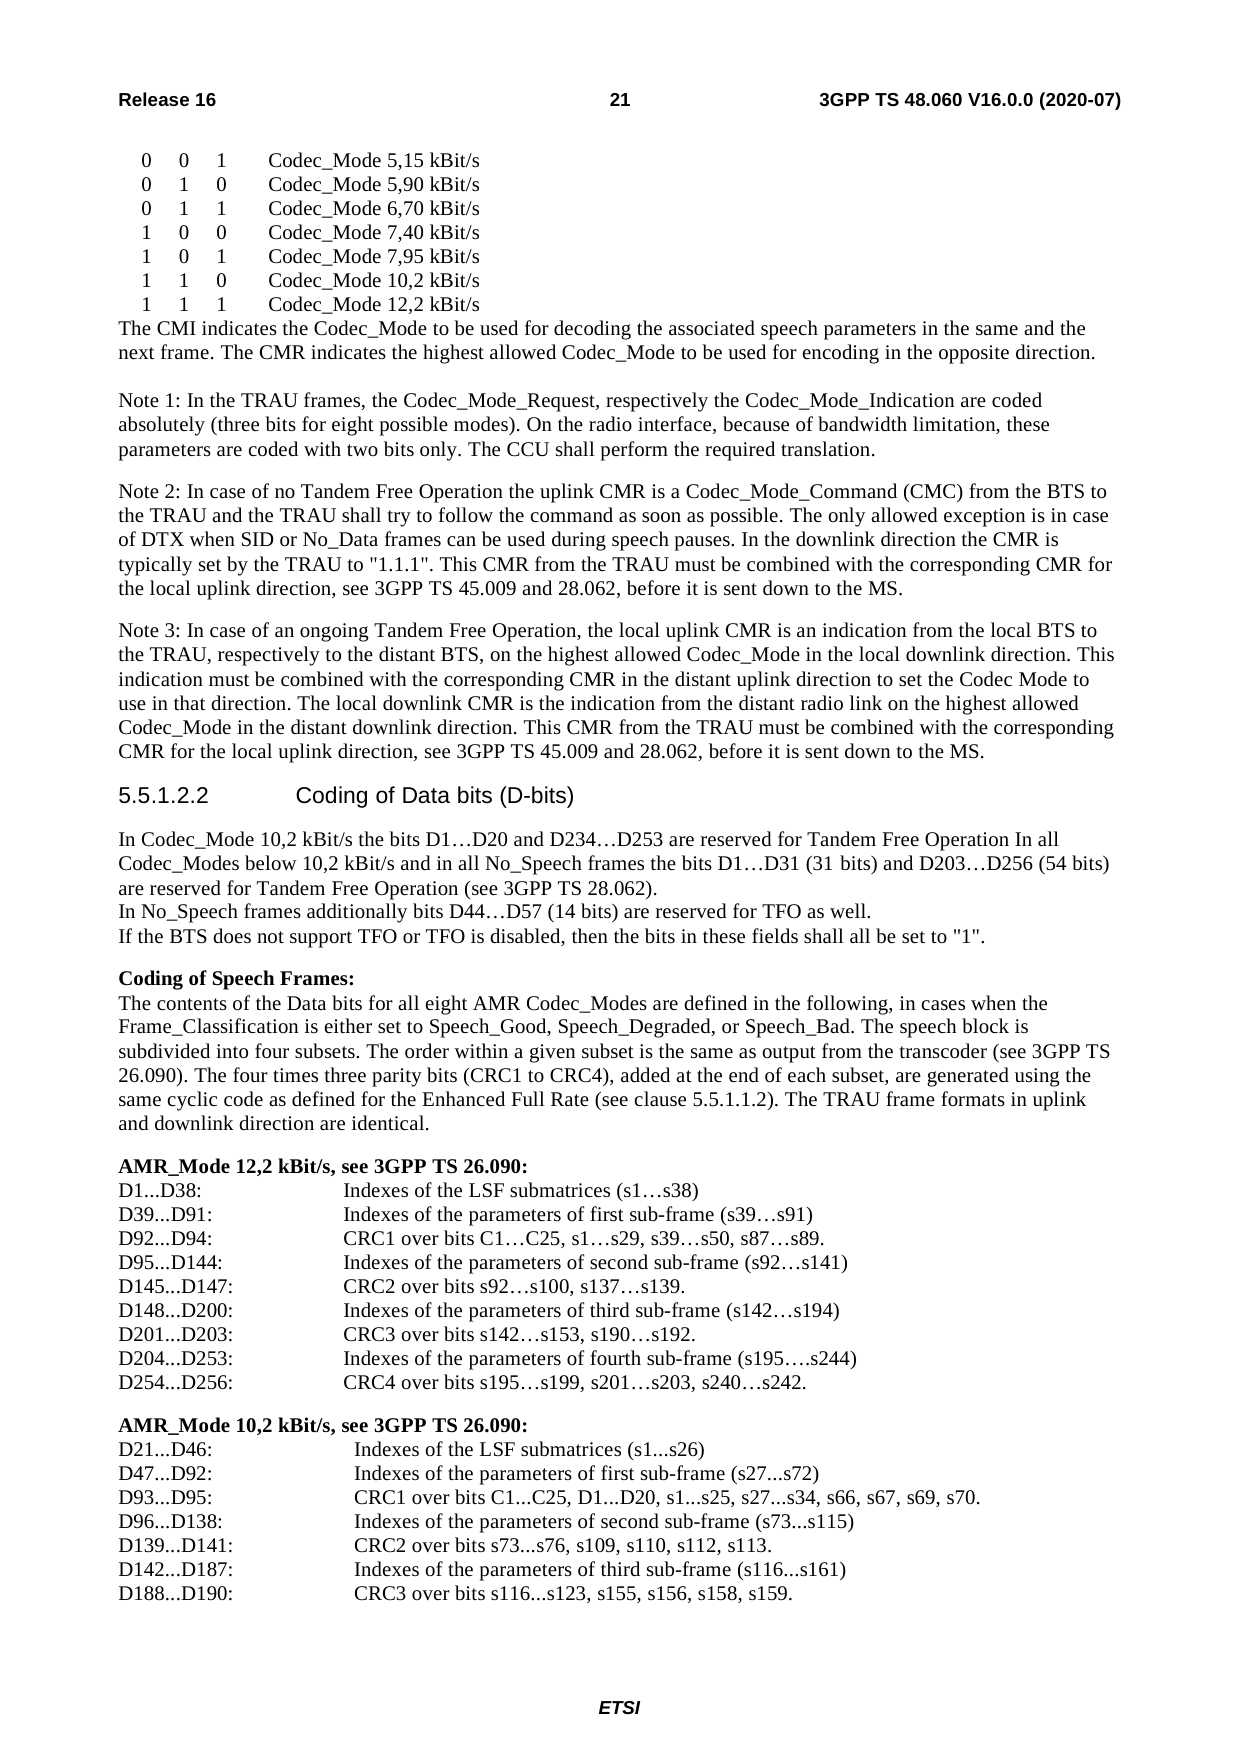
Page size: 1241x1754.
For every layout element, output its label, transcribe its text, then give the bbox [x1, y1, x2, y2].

text In Codec_Mode 10,2 kBit/s the bits D1…D20 and D234…D253 are reserved for Tandem Free Operation In all Codec_Modes below 10,2 kBit/s and in all No_Speech frames the bits D1…D31 (31 bits) and D203…D256 (54 bits) are reserved for Tandem Free Operation (see 3GPP TS 28.062). In No_Speech frames additionally bits D44…D57 (14 bits) are reserved for TFO as well. [118, 827, 1122, 923]
text If the BTS does not support TFO or TFO is disabled, then the bits in these fields shall all be set to "1". [118, 923, 1122, 947]
text Note 3: In case of an ongoing Tandem Free Operation, the local uplink CMR is an indication from the local BTS to the TRAU, respectively to the distant BTS, on the highest allowed Codec_Mode in the local downlink direction. This indication must be combined with the corresponding CMR in the distant uplink direction to set the Codec Mode to use in that direction. The local downlink CMR is the indication from the distant radio link on the highest allowed Codec_Mode in the distant downlink direction. This CMR from the TRAU must be combined with the corresponding CMR for the local uplink direction, see 3GPP TS 45.009 and 28.062, before it is sent down to the MS. [118, 618, 1122, 763]
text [118, 1413, 1122, 1605]
text Coding of Speech Frames: The contents of the Data bits for all eight AMR Codec_Modes are defined in the following, in cases when the Frame_Classification is either set to Speech_Good, Speech_Degraded, or Speech_Bad. The speech block is subdivided into four subsets. The order within a given subset is the same as output from the transcoder (see 3GPP TS 26.090). The four times three parity bits (CRC1 to CRC4), added at the end of each subset, are generated using the same cyclic code as defined for the Enhanced Full Rate (see clause 5.5.1.1.2). The TRAU frame formats in uplink and downlink direction are identical. [118, 966, 1122, 1135]
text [118, 148, 1122, 460]
text AMR_Mode 12,2 kBit/s, see 3GPP TS 26.090: D1...D38: Indexes of the LSF submatrices (s1…s38) D39...D91: Indexes of the parameters of first sub-frame (s39…s91) D92...D94: CRC1 over bits C1…C25, s1…s29, s39…s50, s87…s89. D95...D144: Indexes of the parameters of second sub-frame (s92…s141) D145...D147: CRC2 over bits s92…s100, s137…s139. D148...D200: Indexes of the parameters of third sub-frame (s142…s194) D201...D203: CRC3 over bits s142…s153, s190…s192. D204...D253: Indexes of the parameters of fourth sub-frame (s195….s244) D254...D256: CRC4 over bits s195…s199, s201…s203, s240…s242. [118, 1153, 1122, 1394]
subtitle 5.5.1.2.2 Coding of Data bits (D-bits) [118, 781, 1122, 808]
text Note 2: In case of no Tandem Free Operation the uplink CMR is a Codec_Mode_Command (CMC) from the BTS to the TRAU and the TRAU shall try to follow the command as soon as possible. The only allowed exception is in case of DTX when SID or No_Data frames can be used during speech pauses. In the downlink direction the CMR is typically set by the TRAU to "1.1.1". This CMR from the TRAU must be combined with the corresponding CMR for the local uplink direction, see 3GPP TS 45.009 and 28.062, before it is sent down to the MS. [118, 479, 1122, 599]
